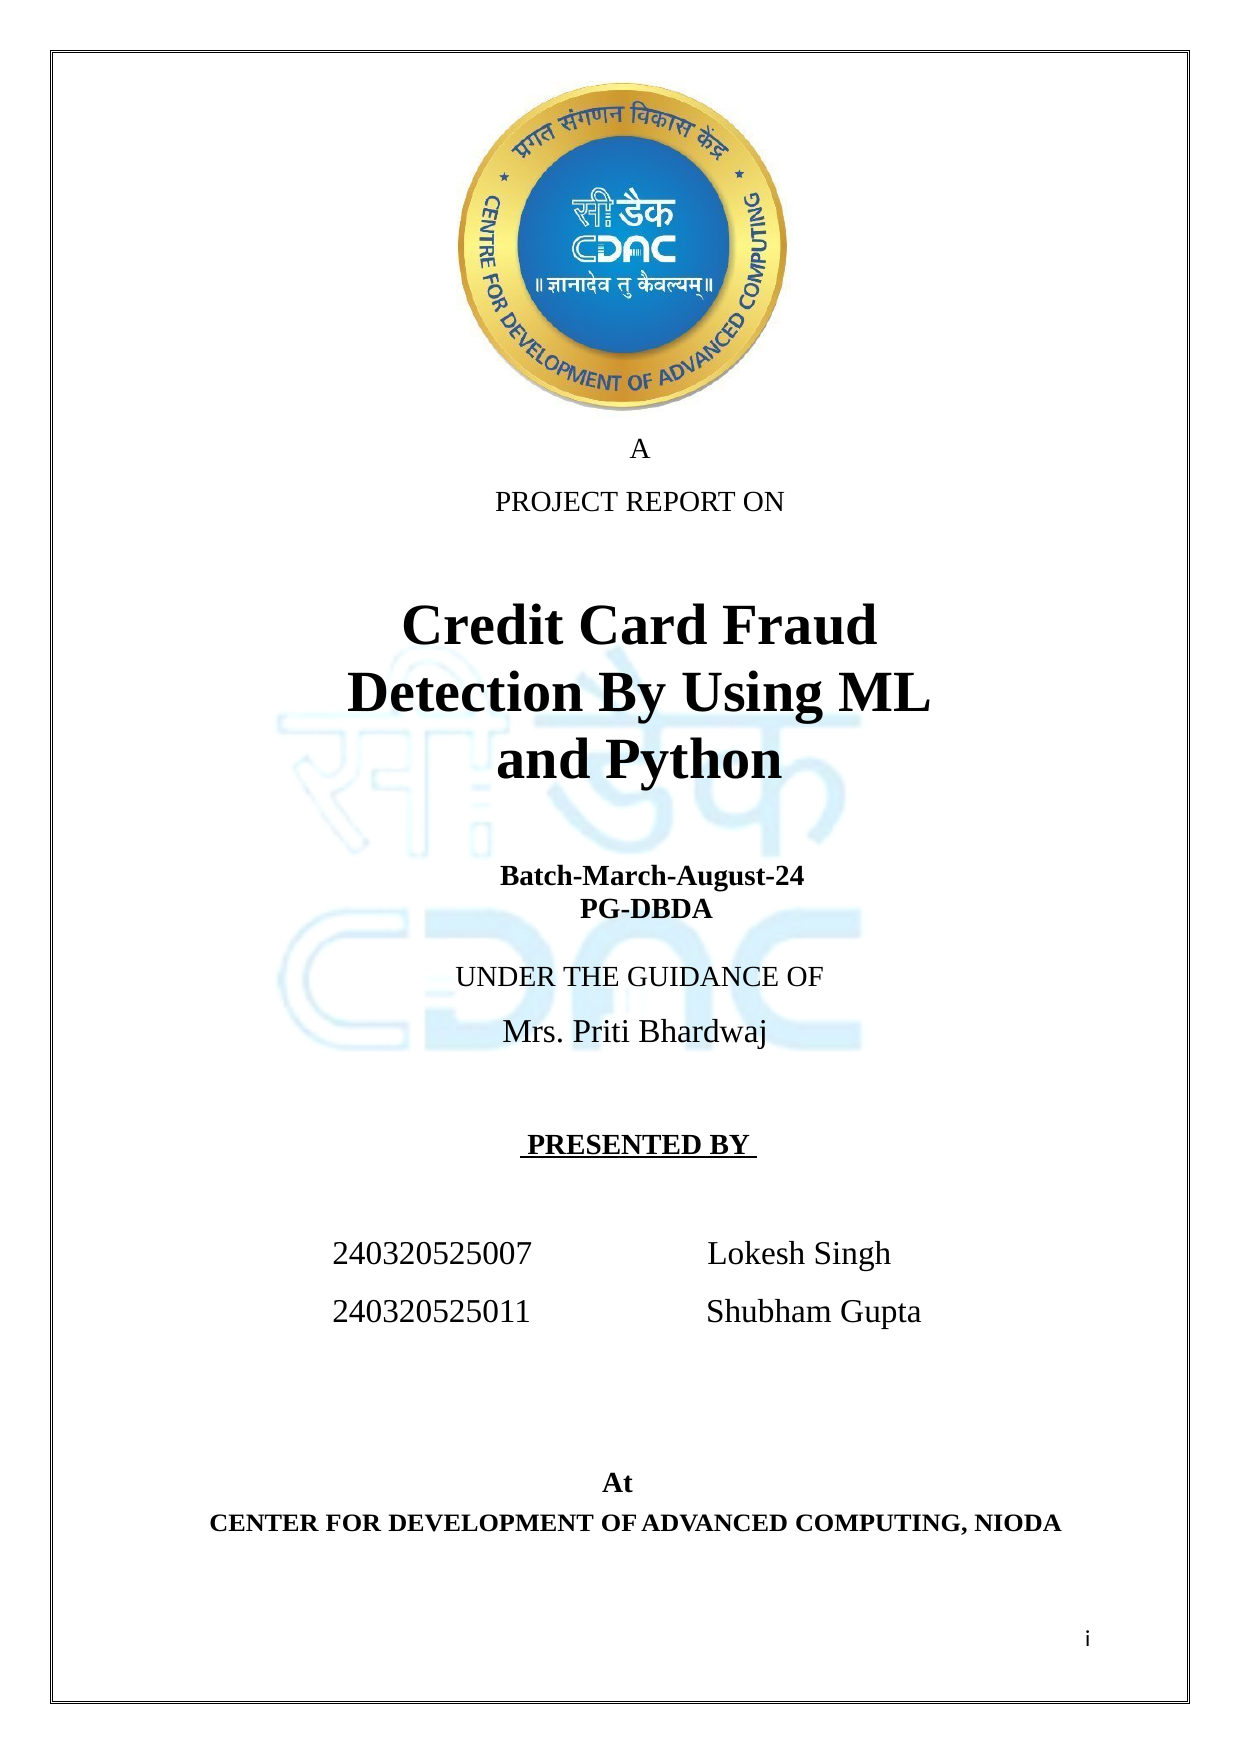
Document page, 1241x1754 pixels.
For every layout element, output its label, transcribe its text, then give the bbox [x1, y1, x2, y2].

title PG-DBDA [332, 892, 948, 925]
title Credit Card Fraud Detection By Using ML and Python [332, 590, 948, 791]
text 240320525007 Lokesh Singh [332, 1233, 938, 1271]
text UNDER THE GUIDANCE OF [332, 959, 947, 992]
text PROJECT REPORT ON [332, 484, 948, 518]
picture [456, 81, 793, 418]
text CENTER FOR DEVELOPMENT OF ADVANCED COMPUTING, NIODA [150, 1508, 1090, 1537]
text Mrs. Priti Bhardwaj [332, 1011, 938, 1050]
text A [189, 431, 1090, 465]
text 240320525011 Shubham Gupta [332, 1291, 938, 1329]
title Batch-March-August-24 [332, 858, 948, 892]
text PRESENTED BY [332, 1127, 938, 1161]
title At [332, 1465, 948, 1499]
